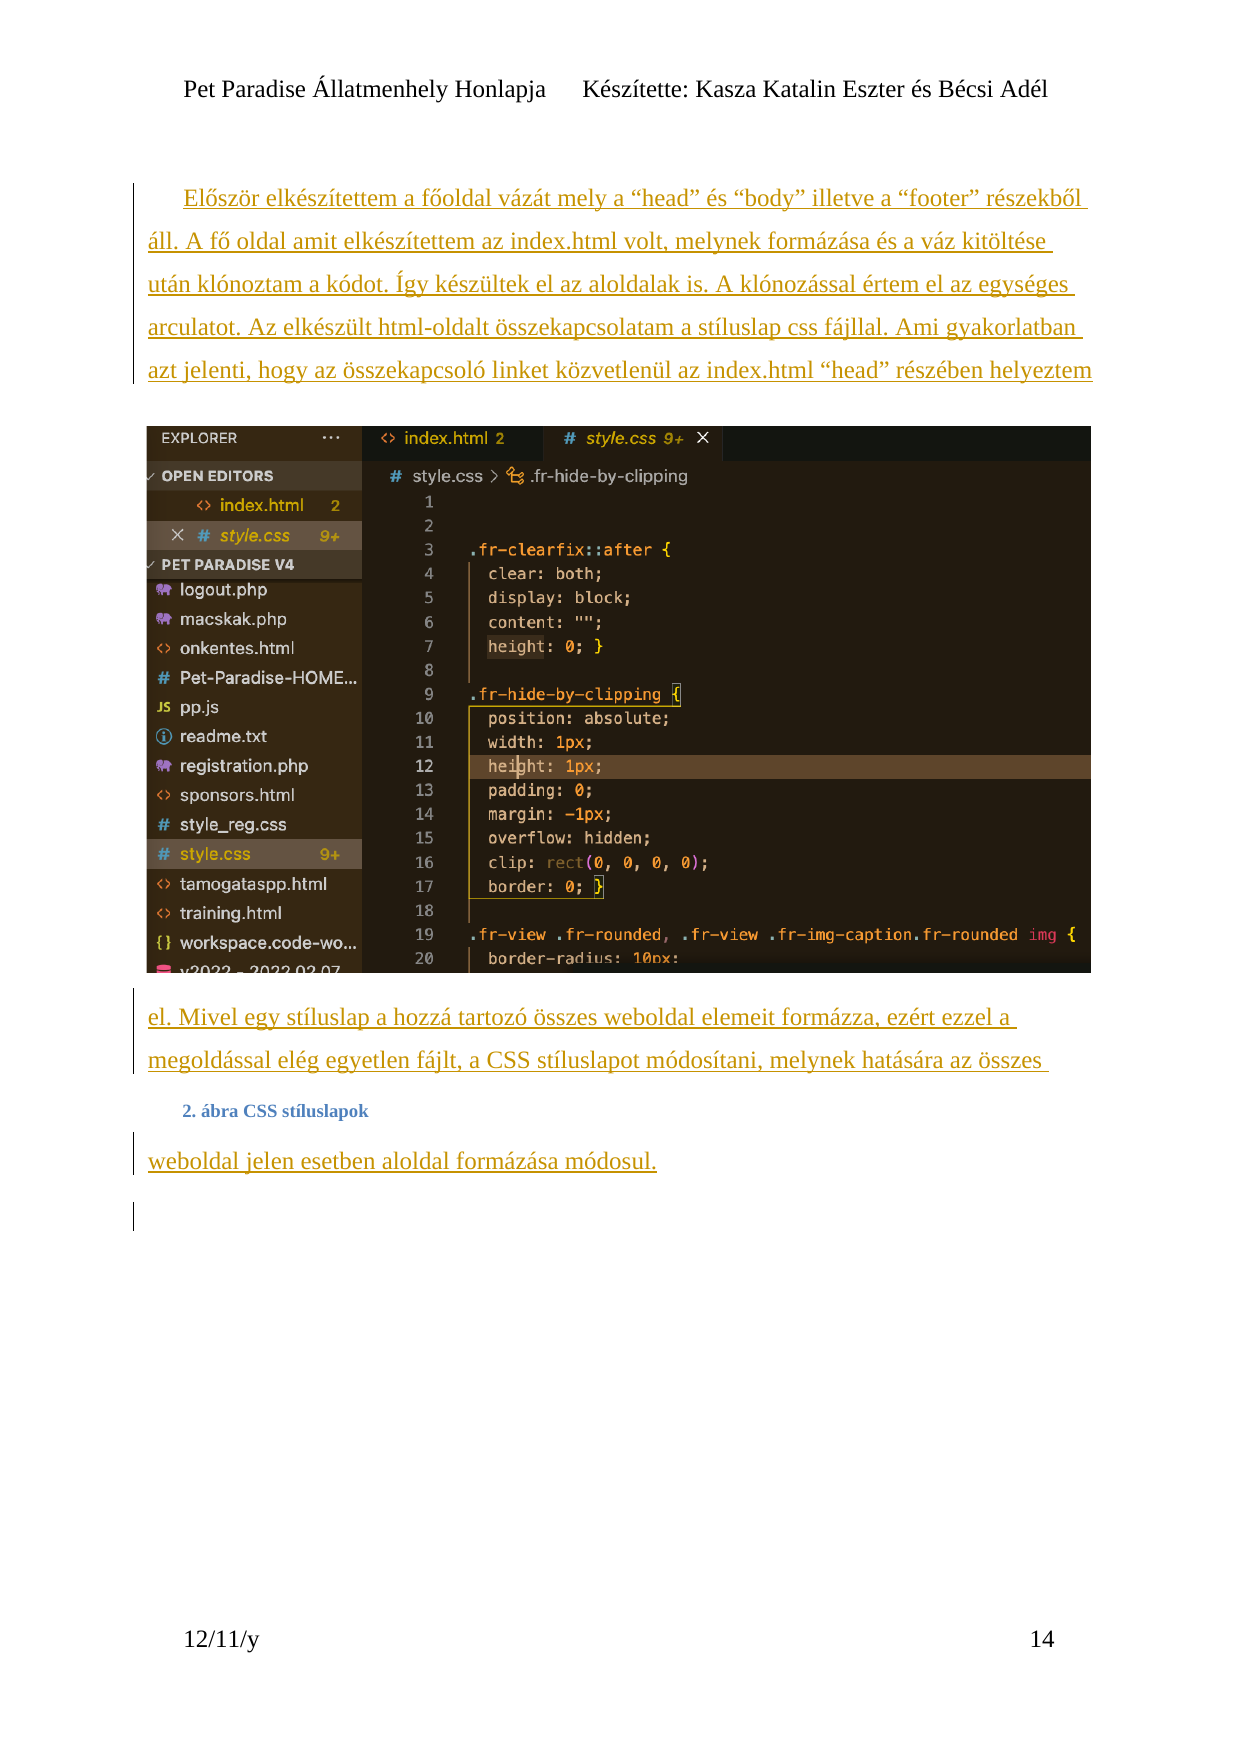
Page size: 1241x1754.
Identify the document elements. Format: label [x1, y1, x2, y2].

picture [146, 426, 1091, 973]
